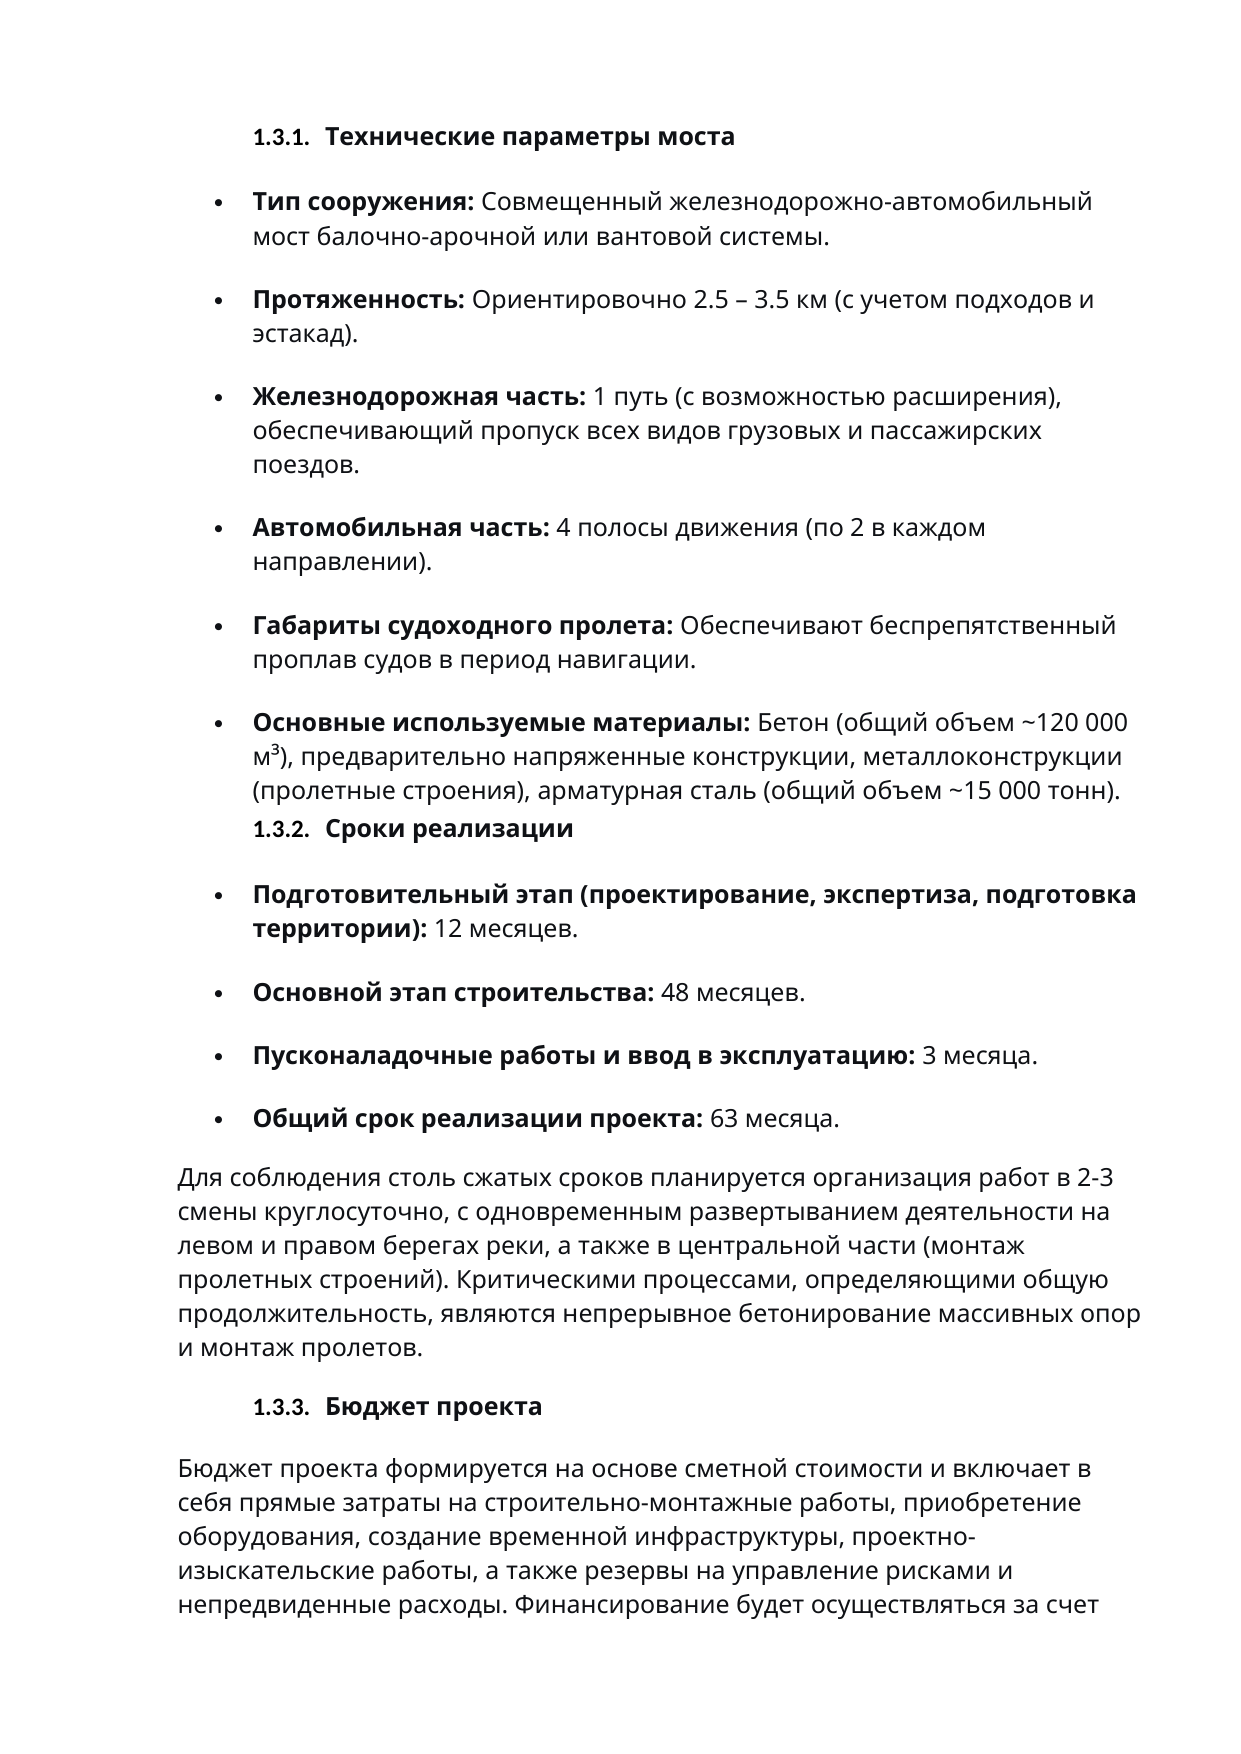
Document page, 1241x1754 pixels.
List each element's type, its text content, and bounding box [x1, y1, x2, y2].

list Основные используемые материалы: Бетон (общий объем ~120 000 м³), предварительно напряженные конструкции, металлоконструкции (пролетные строения), арматурная сталь (общий объем ~15 000 тонн). [215, 704, 1152, 807]
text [177, 1451, 1152, 1621]
list Протяженность: Ориентировочно 2.5 – 3.5 км (с учетом подходов и эстакад). [215, 281, 1152, 349]
list Габариты судоходного пролета: Обеспечивают беспрепятственный проплав судов в период навигации. [215, 607, 1152, 675]
subtitle Сроки реализации [252, 811, 1152, 845]
subtitle Технические параметры моста [252, 118, 1152, 152]
list Пусконаладочные работы и ввод в эксплуатацию: 3 месяца. [215, 1037, 1152, 1071]
list Основной этап строительства: 48 месяцев. [215, 974, 1152, 1008]
list Подготовительный этап (проектирование, экспертиза, подготовка территории): 12 месяцев. [215, 877, 1152, 945]
text Для соблюдения столь сжатых сроков планируется организация работ в 2-3 смены круглосуточно, с одновременным развертыванием деятельности на левом и правом берегах реки, а также в центральной части (монтаж пролетных строений). Критическими процессами, определяющими общую продолжительность, являются непрерывное бетонирование массивных опор и монтаж пролетов. [177, 1160, 1152, 1364]
list Общий срок реализации проекта: 63 месяца. [215, 1101, 1152, 1135]
list Железнодорожная часть: 1 путь (с возможностью расширения), обеспечивающий пропуск всех видов грузовых и пассажирских поездов. [215, 379, 1152, 481]
subtitle Бюджет проекта [252, 1389, 1152, 1423]
list Автомобильная часть: 4 полосы движения (по 2 в каждом направлении). [215, 510, 1152, 578]
list Тип сооружения: Совмещенный железнодорожно-автомобильный мост балочно-арочной или вантовой системы. [215, 184, 1152, 252]
